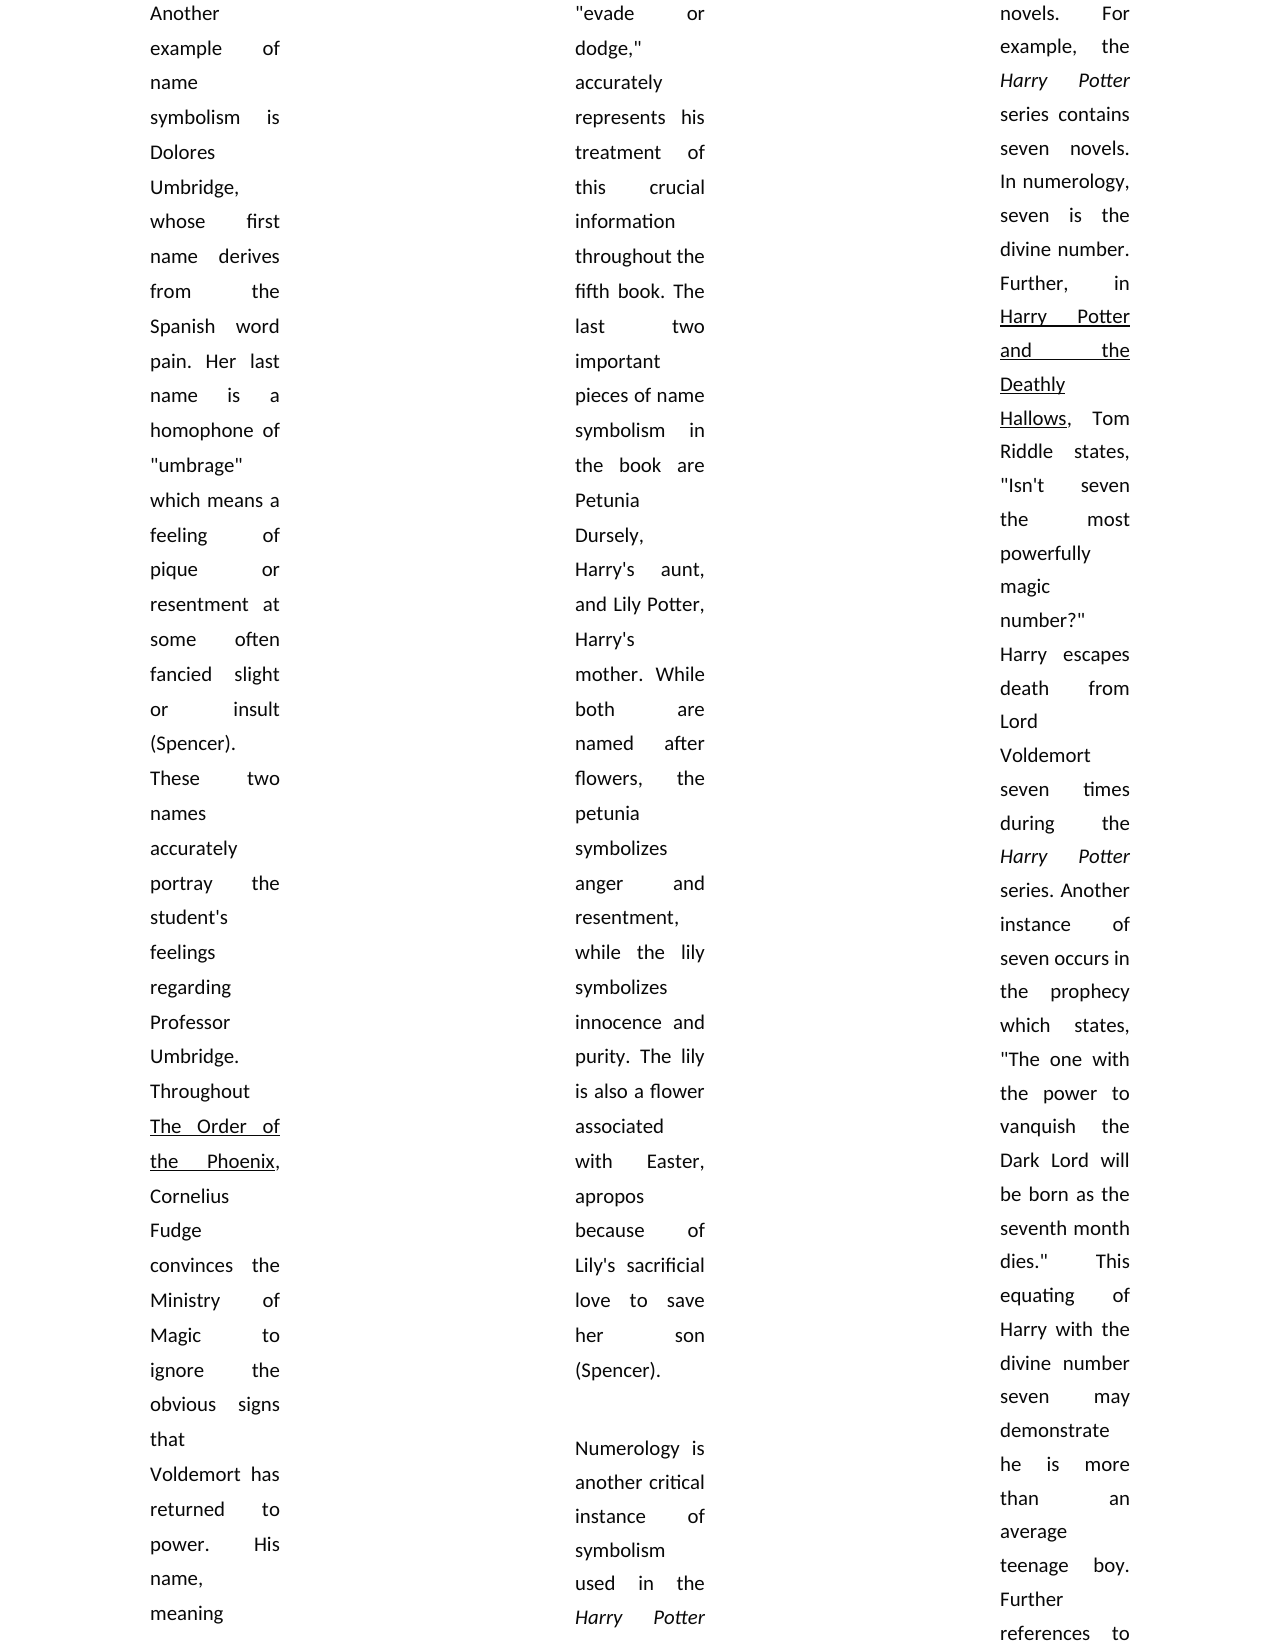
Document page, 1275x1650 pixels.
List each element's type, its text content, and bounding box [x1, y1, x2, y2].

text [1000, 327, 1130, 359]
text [575, 0, 705, 1382]
